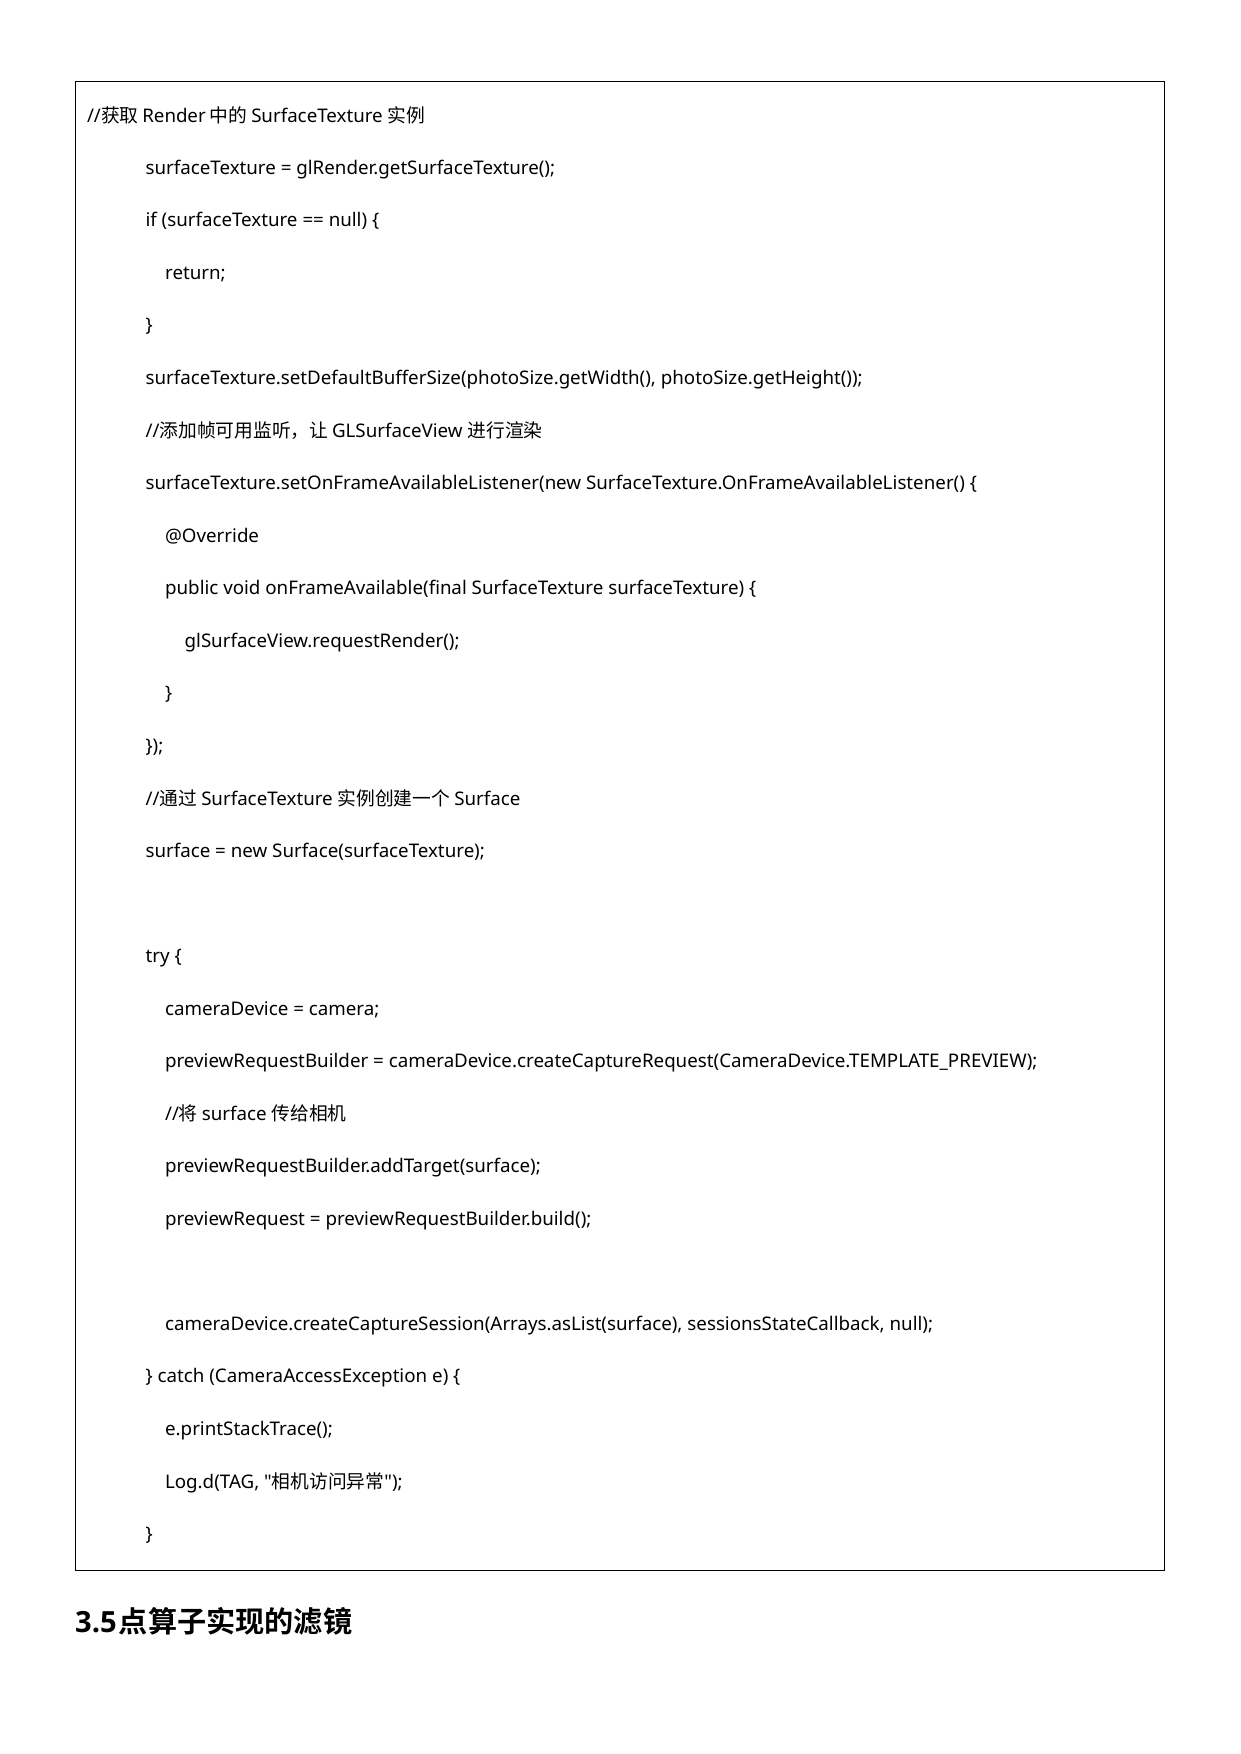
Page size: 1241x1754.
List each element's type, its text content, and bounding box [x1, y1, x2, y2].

table_header //获取Render中的 SurfaceTexture 实例 surfaceTexture = glRender.getSurfaceTexture(); if (surfaceTexture == null) { return; } surfaceTexture.setDefaultBufferSize(photoSize.getWidth(), photoSize.getHeight()); //添加帧可用监听，让GLSurfaceView 进行渲染 surfaceTexture.setOnFrameAvailableListener(new SurfaceTexture.OnFrameAvailableListener() { @Override public void onFrameAvailable(final SurfaceTexture surfaceTexture) { glSurfaceView.requestRender(); } }); //通过 SurfaceTexture 实例创建一个 Surface surface = new Surface(surfaceTexture); try { cameraDevice = camera; previewRequestBuilder = cameraDevice.createCaptureRequest(CameraDevice.TEMPLATE_PREVIEW); //将 surface 传给相机 previewRequestBuilder.addTarget(surface); previewRequest = previewRequestBuilder.build(); cameraDevice.createCaptureSession(Arrays.asList(surface), sessionsStateCallback, null); } catch (CameraAccessException e) { e.printStackTrace(); Log.d(TAG, "相机访问异常"); } [76, 82, 1164, 1569]
list 点算子实现的滤镜 [75, 1587, 1165, 1652]
